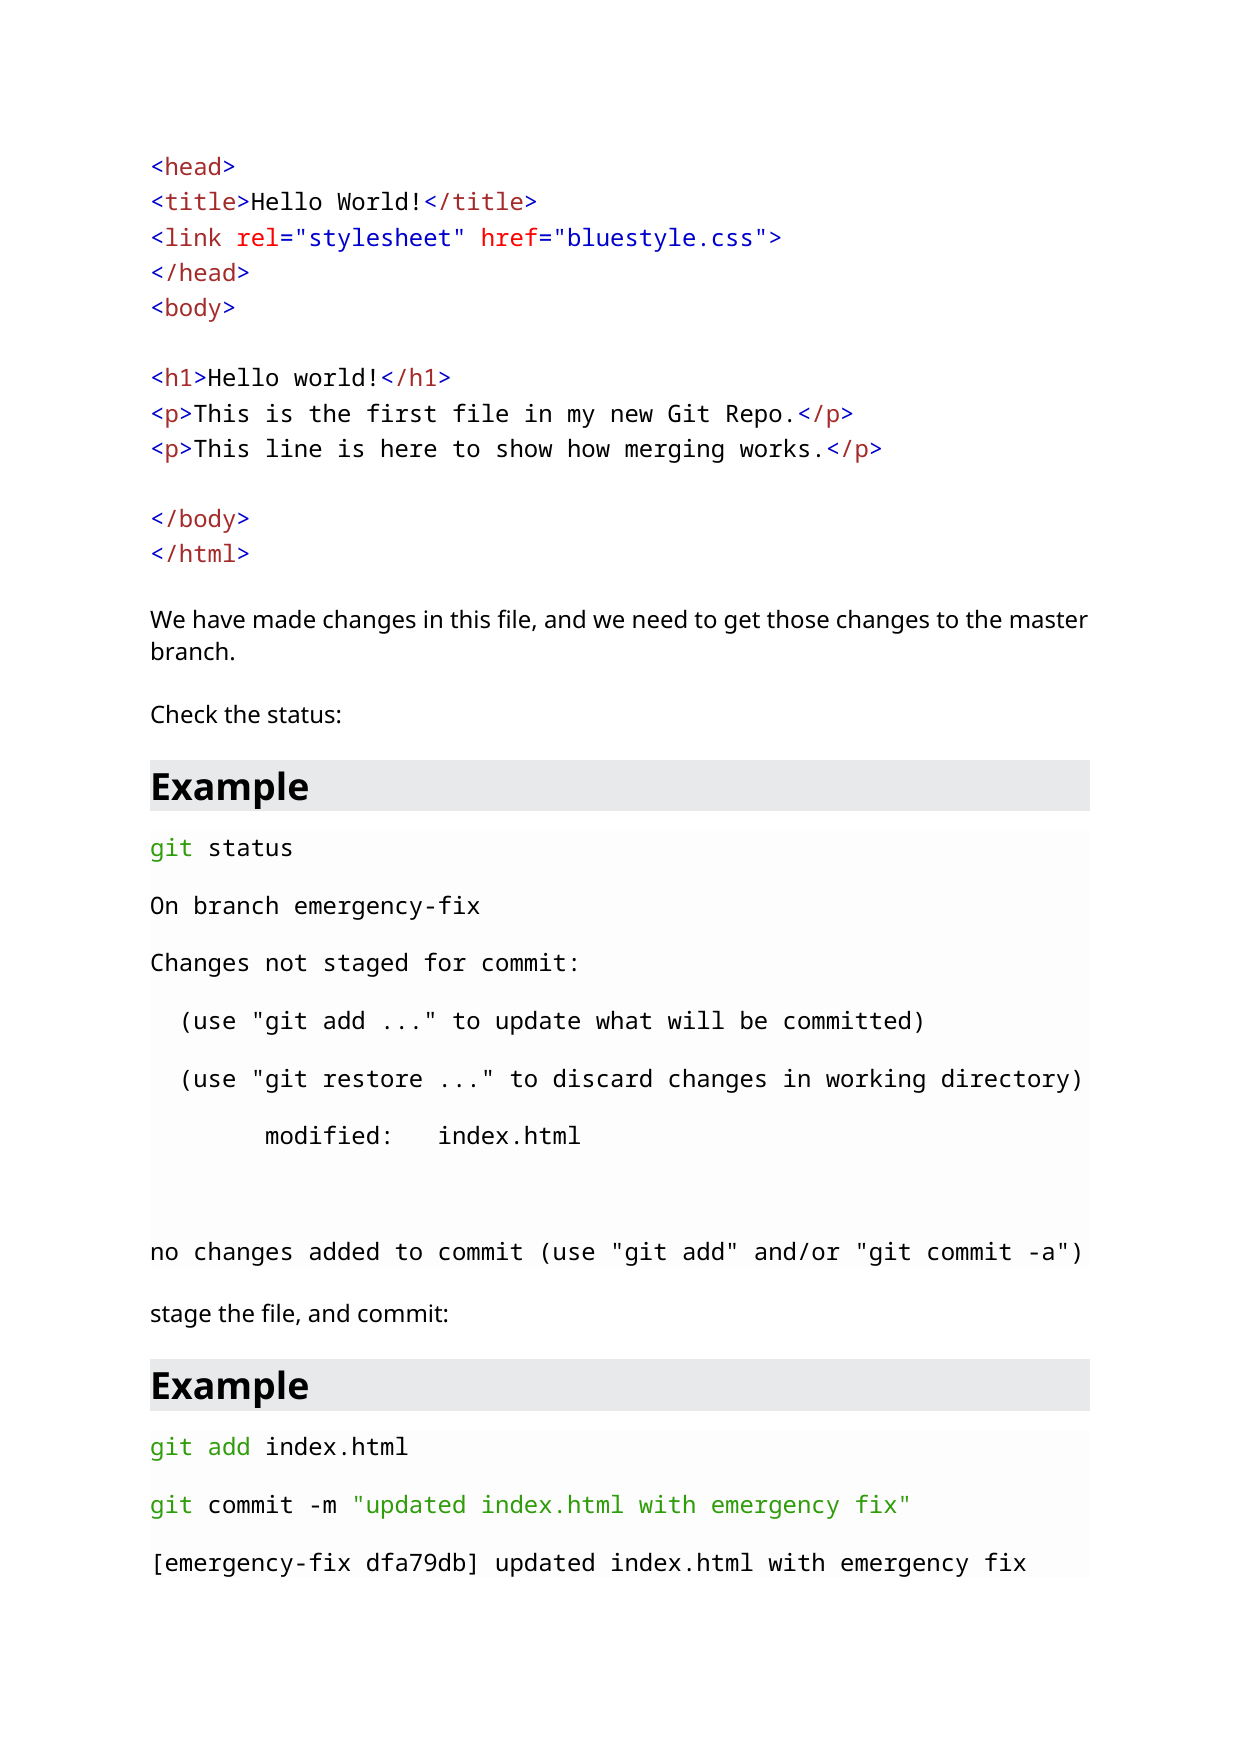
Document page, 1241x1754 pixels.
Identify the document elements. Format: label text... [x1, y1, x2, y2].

text no changes added to commit (use "git add" and/or "git commit -a") [150, 1234, 1090, 1267]
subtitle Example [150, 760, 1090, 811]
text git add index.html [150, 1430, 1090, 1463]
text [emergency-fix dfa79db] updated index.html with emergency fix [150, 1545, 1090, 1578]
text We have made changes in this file, and we need to get those changes to the master branch. [150, 602, 1090, 668]
text stage the file, and commit: [150, 1297, 1090, 1329]
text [150, 150, 1090, 570]
text git status [150, 831, 1090, 864]
text git commit -m "updated index.html with emergency fix" [150, 1488, 1090, 1520]
text On branch emergency-fix [150, 889, 1090, 921]
text (use "git add ..." to update what will be committed) [150, 1004, 1090, 1036]
text Check the status: [150, 698, 1090, 730]
text Changes not staged for commit: [150, 946, 1090, 979]
text modified: index.html [150, 1119, 1090, 1152]
subtitle Example [150, 1359, 1090, 1411]
text (use "git restore ..." to discard changes in working directory) [150, 1061, 1090, 1094]
